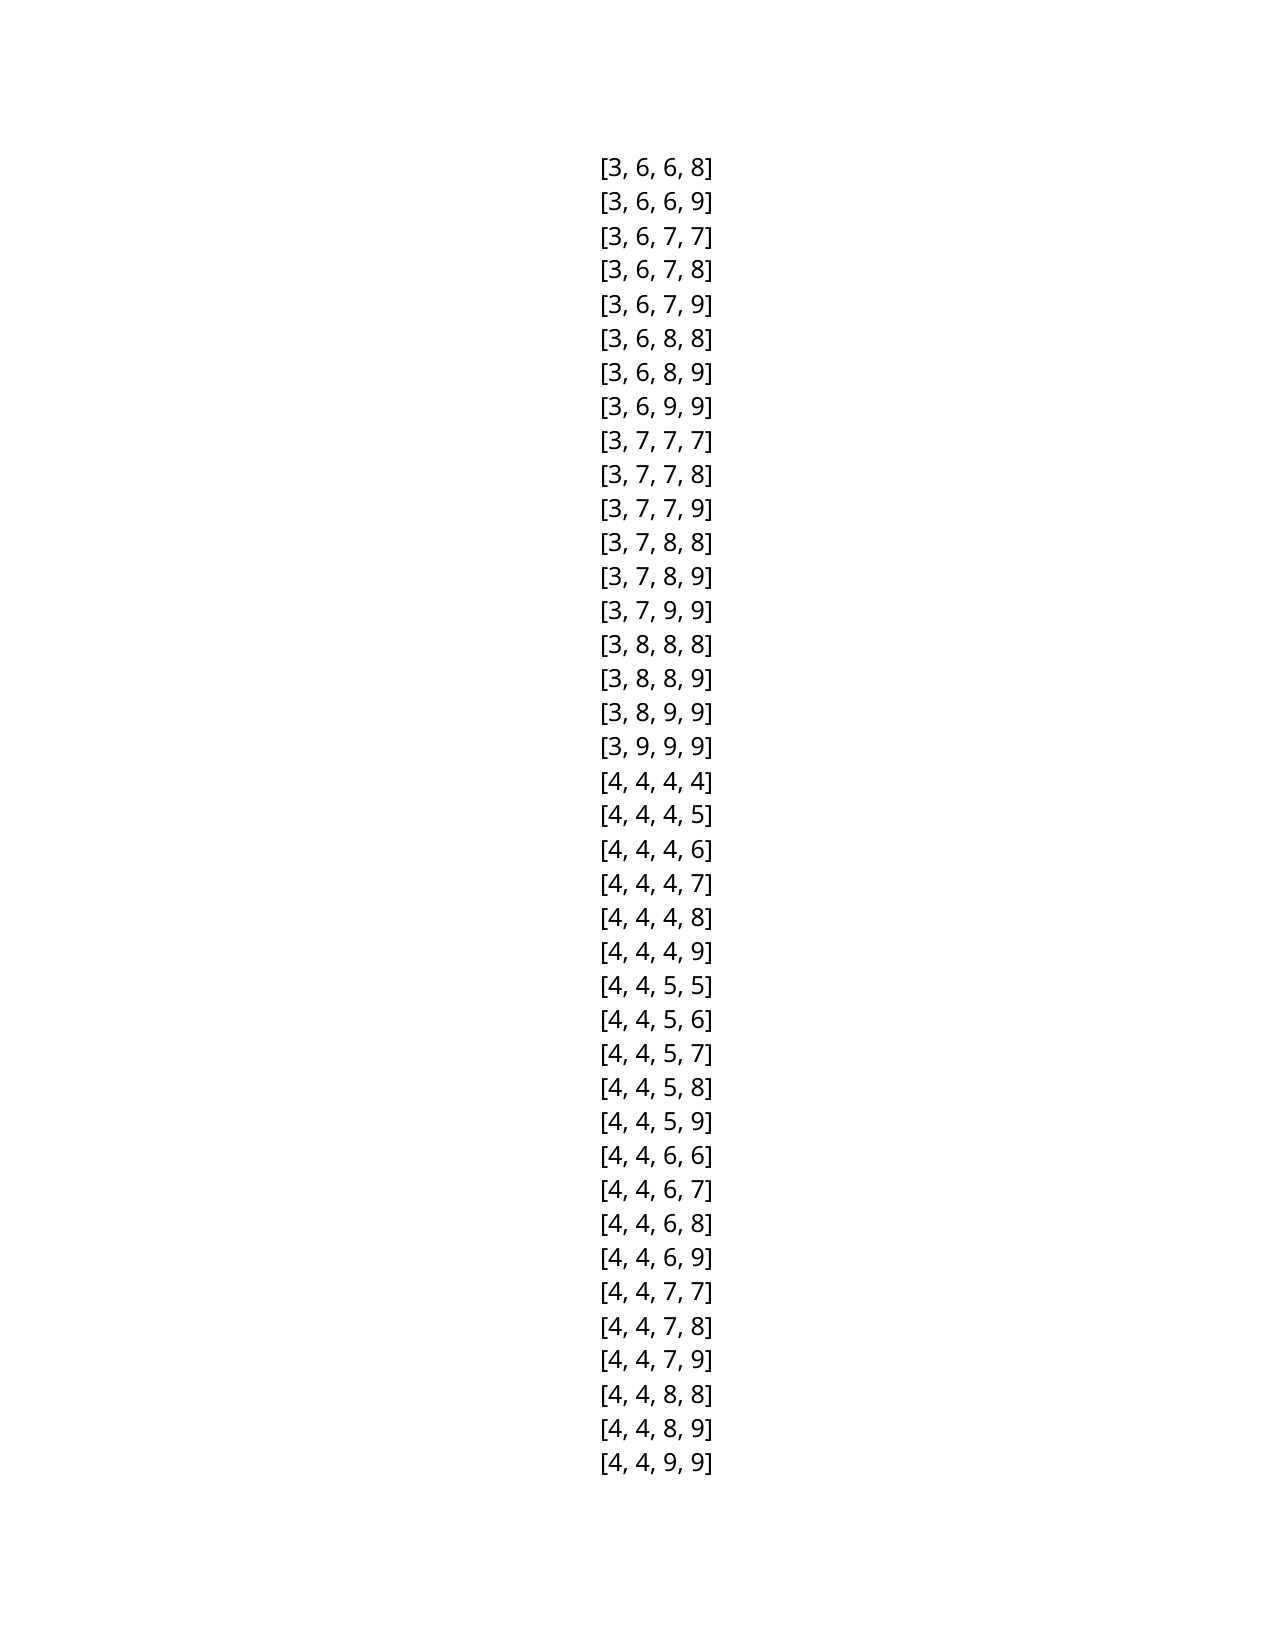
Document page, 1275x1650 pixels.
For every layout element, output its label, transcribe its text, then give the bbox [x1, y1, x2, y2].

text [4, 4, 6, 6] [187, 1138, 1125, 1172]
text [3, 7, 8, 9] [187, 559, 1125, 593]
text [4, 4, 6, 7] [187, 1172, 1125, 1206]
text [4, 4, 4, 5] [187, 797, 1125, 831]
text [3, 8, 9, 9] [187, 695, 1125, 729]
text [3, 6, 8, 9] [187, 354, 1125, 388]
text [4, 4, 8, 8] [187, 1376, 1125, 1410]
text [4, 4, 6, 8] [187, 1206, 1125, 1240]
text [4, 4, 5, 8] [187, 1070, 1125, 1104]
text [4, 4, 4, 6] [187, 831, 1125, 865]
text [3, 7, 9, 9] [187, 593, 1125, 627]
text [3, 8, 8, 8] [187, 627, 1125, 661]
text [3, 6, 7, 9] [187, 286, 1125, 320]
text [4, 4, 5, 5] [187, 967, 1125, 1002]
text [3, 6, 9, 9] [187, 388, 1125, 422]
text [4, 4, 9, 9] [187, 1444, 1125, 1478]
text [4, 4, 5, 9] [187, 1104, 1125, 1138]
text [4, 4, 4, 7] [187, 865, 1125, 899]
text [3, 8, 8, 9] [187, 661, 1125, 695]
text [3, 7, 7, 9] [187, 491, 1125, 525]
text [3, 6, 7, 7] [187, 218, 1125, 252]
text [3, 6, 8, 8] [187, 320, 1125, 354]
text [4, 4, 4, 9] [187, 933, 1125, 967]
text [4, 4, 8, 9] [187, 1410, 1125, 1444]
text [3, 6, 6, 8] [187, 150, 1125, 184]
text [3, 7, 7, 7] [187, 422, 1125, 457]
text [3, 6, 6, 9] [187, 184, 1125, 218]
text [4, 4, 7, 8] [187, 1308, 1125, 1342]
text [3, 6, 7, 8] [187, 252, 1125, 286]
text [4, 4, 5, 6] [187, 1002, 1125, 1036]
text [4, 4, 4, 8] [187, 899, 1125, 933]
text [4, 4, 7, 9] [187, 1342, 1125, 1376]
text [4, 4, 4, 4] [187, 763, 1125, 797]
text [3, 7, 8, 8] [187, 525, 1125, 559]
text [3, 9, 9, 9] [187, 729, 1125, 763]
text [3, 7, 7, 8] [187, 457, 1125, 491]
text [4, 4, 6, 9] [187, 1240, 1125, 1274]
text [4, 4, 7, 7] [187, 1274, 1125, 1308]
text [4, 4, 5, 7] [187, 1036, 1125, 1070]
